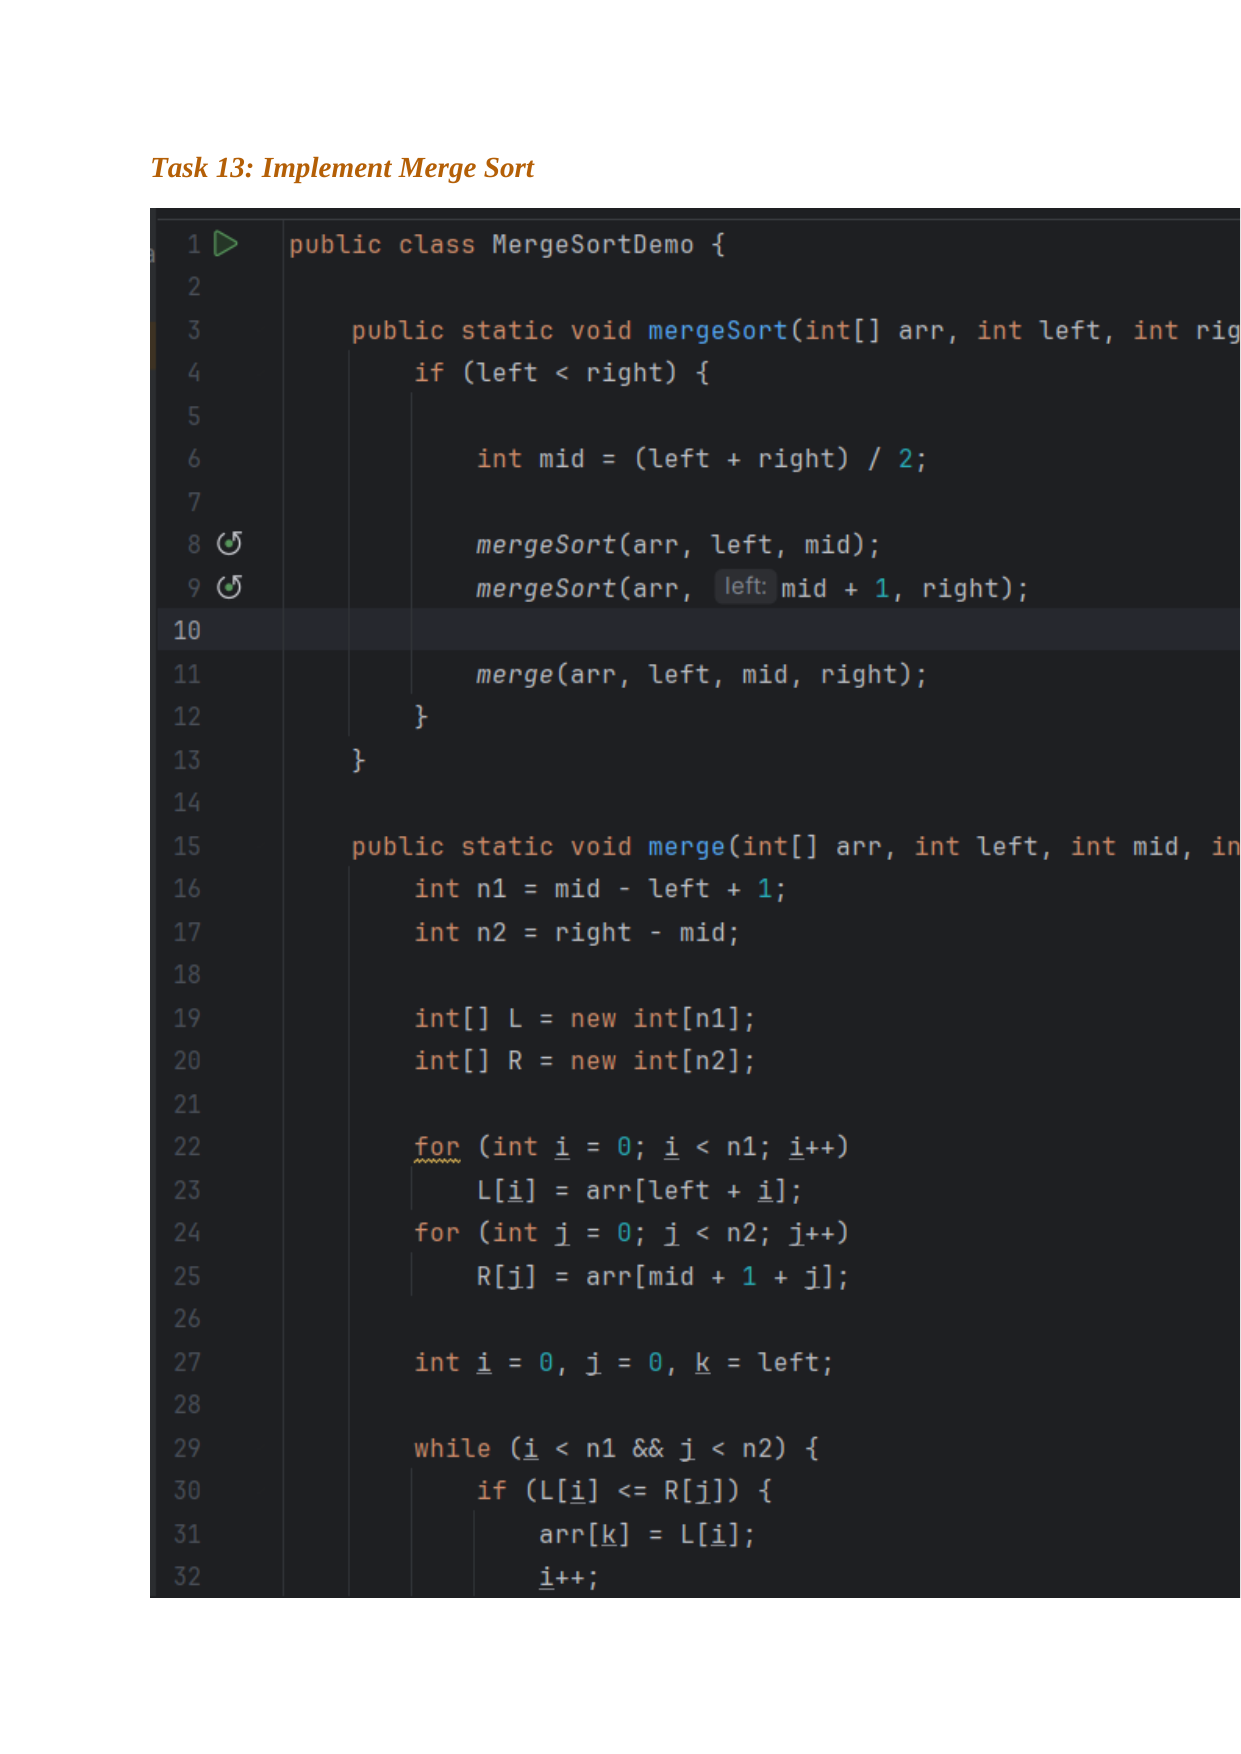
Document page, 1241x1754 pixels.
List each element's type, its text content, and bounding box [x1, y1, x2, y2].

picture [150, 208, 1241, 1598]
subtitle Task 13: Implement Merge Sort [150, 150, 1090, 183]
